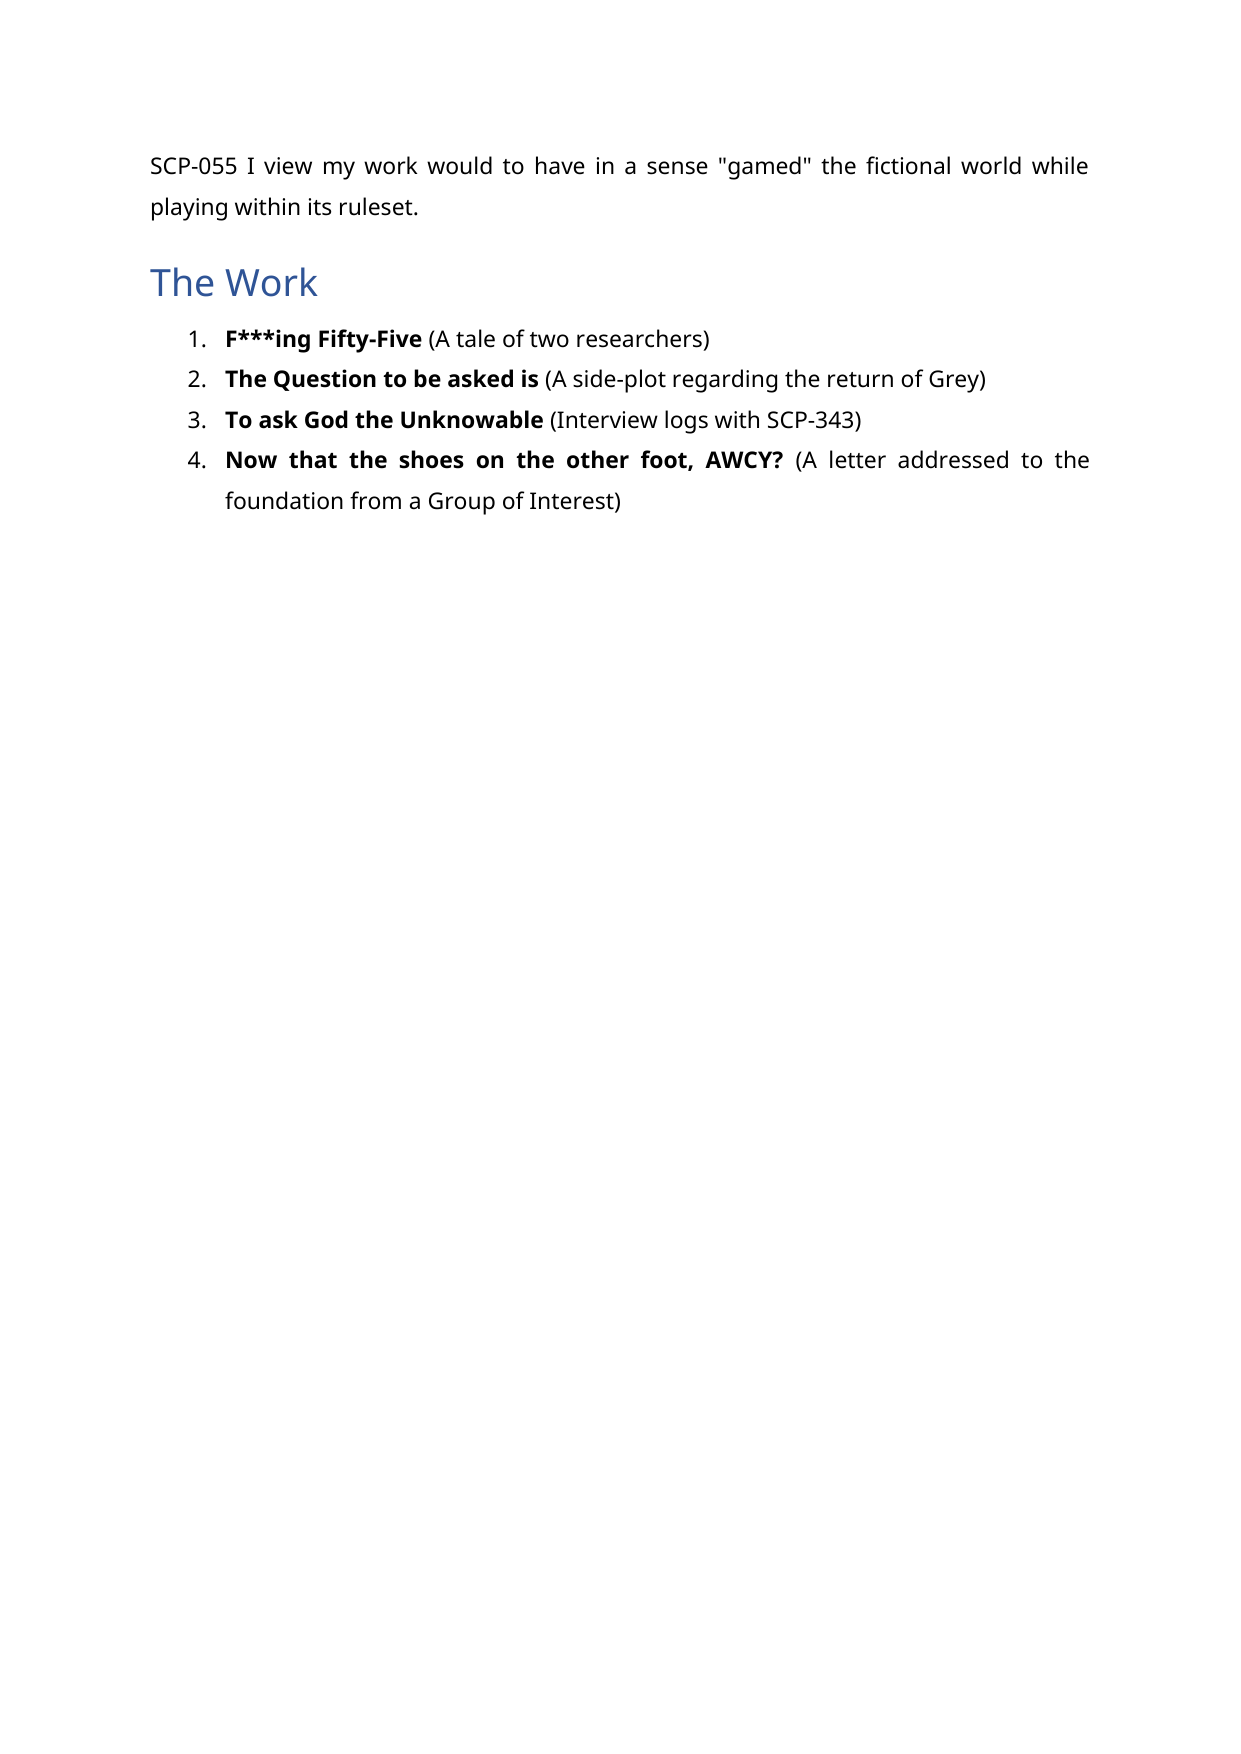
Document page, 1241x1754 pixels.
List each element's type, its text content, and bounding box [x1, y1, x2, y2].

list F***ing Fifty-Five (A tale of two researchers) [187, 323, 1090, 354]
list The Question to be asked is (A side-plot regarding the return of Grey) [187, 363, 1090, 394]
list Now that the shoes on the other foot, AWCY? (A letter addressed to the foundation from a Group of Interest) [187, 444, 1090, 516]
subtitle The Work [150, 256, 1090, 307]
list To ask God the Unknowable (Interview logs with SCP-343) [187, 404, 1090, 435]
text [150, 150, 1090, 222]
